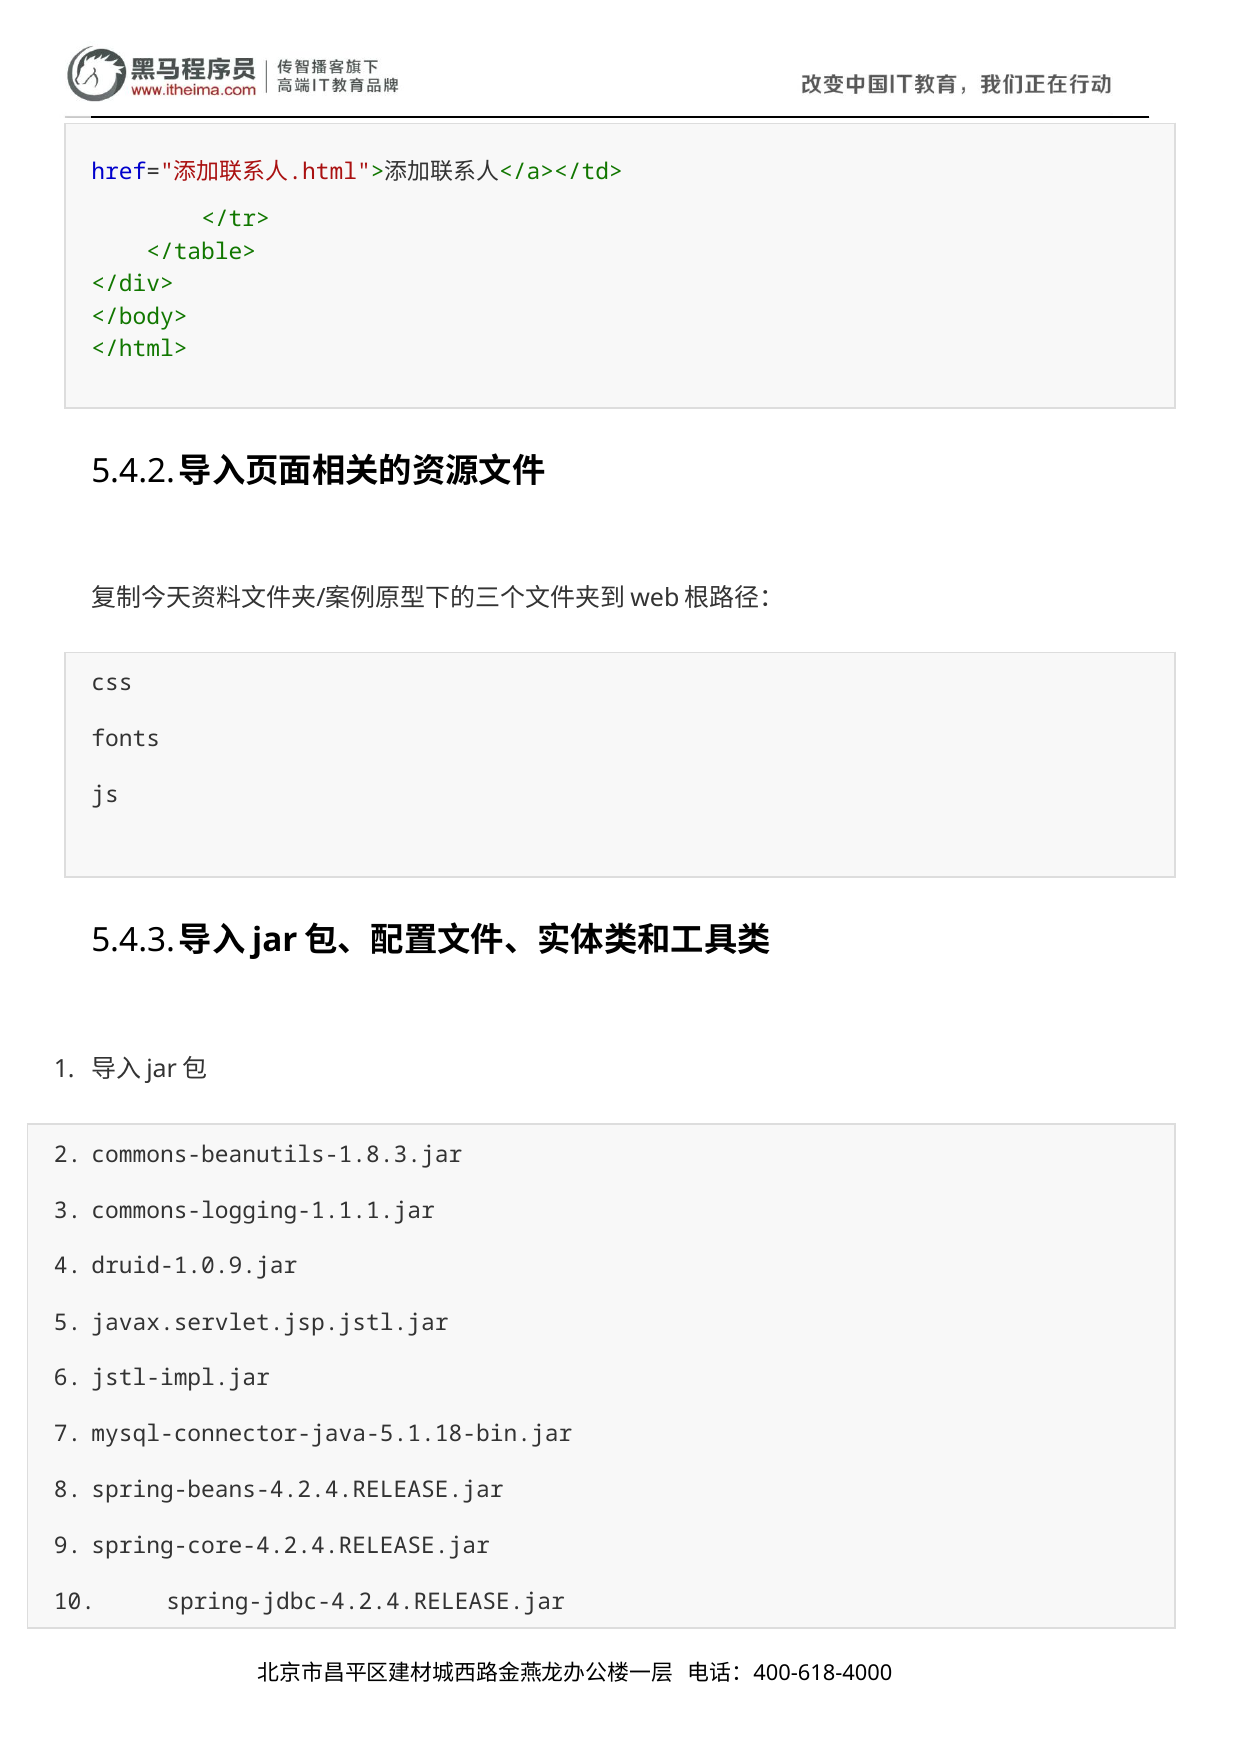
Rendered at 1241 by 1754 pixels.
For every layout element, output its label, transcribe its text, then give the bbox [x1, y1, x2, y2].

text css [66, 653, 1174, 698]
list mysql-connector-java-5.1.18-bin.jar [28, 1408, 1174, 1455]
list druid-1.0.9.jar [28, 1241, 1174, 1287]
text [66, 124, 1174, 407]
picture [0, 0, 1214, 125]
list javax.servlet.jsp.jstl.jar [28, 1296, 1174, 1343]
text 复制今天资料文件夹/案例原型下的三个文件夹到web根路径： [91, 563, 1149, 628]
subtitle 导入页面相关的资源文件 [91, 436, 1149, 501]
list spring-core-4.2.4.RELEASE.jar [28, 1520, 1174, 1567]
list spring-beans-4.2.4.RELEASE.jar [28, 1464, 1174, 1511]
list spring-jdbc-4.2.4.RELEASE.jar [28, 1576, 1174, 1633]
subtitle 导入jar包、配置文件、实体类和工具类 [91, 905, 1149, 970]
list commons-beanutils-1.8.3.jar [28, 1130, 1174, 1175]
text fonts [66, 707, 1174, 754]
text js [66, 763, 1174, 810]
list jstl-impl.jar [28, 1352, 1174, 1399]
list commons-logging-1.1.1.jar [28, 1184, 1174, 1231]
list 导入jar包 [53, 1034, 1149, 1099]
